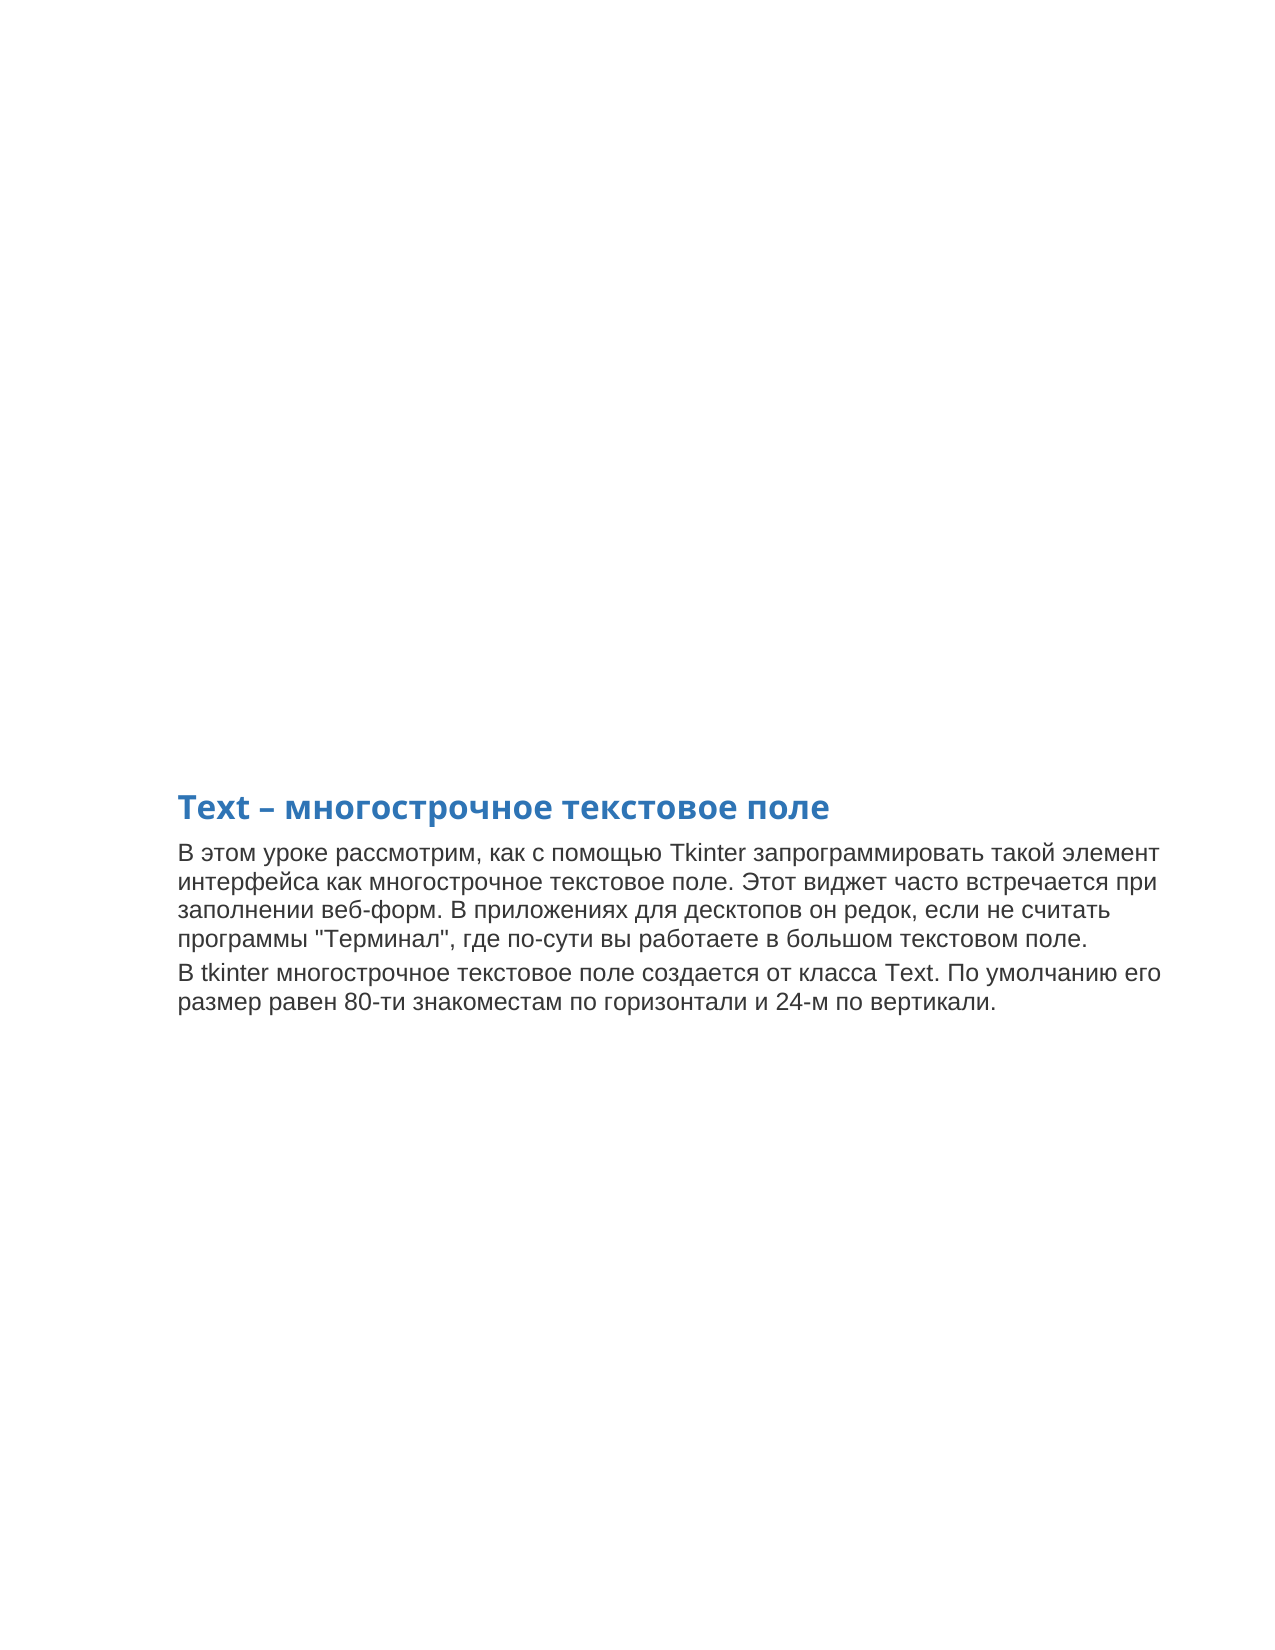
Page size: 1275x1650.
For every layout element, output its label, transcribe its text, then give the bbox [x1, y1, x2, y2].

text В tkinter многострочное текстовое поле создается от класса Text. По умолчанию его размер равен 80-ти знакоместам по горизонтали и 24-м по вертикали. [177, 958, 1186, 1015]
text В этом уроке рассмотрим, как с помощью Tkinter запрограммировать такой элемент интерфейса как многострочное текстовое поле. Этот виджет часто встречается при заполнении веб-форм. В приложениях для десктопов он редок, если не считать программы "Терминал", где по-сути вы работаете в большом текстовом поле. [177, 838, 1186, 953]
subtitle Text – многострочное текстовое поле [177, 784, 1186, 829]
